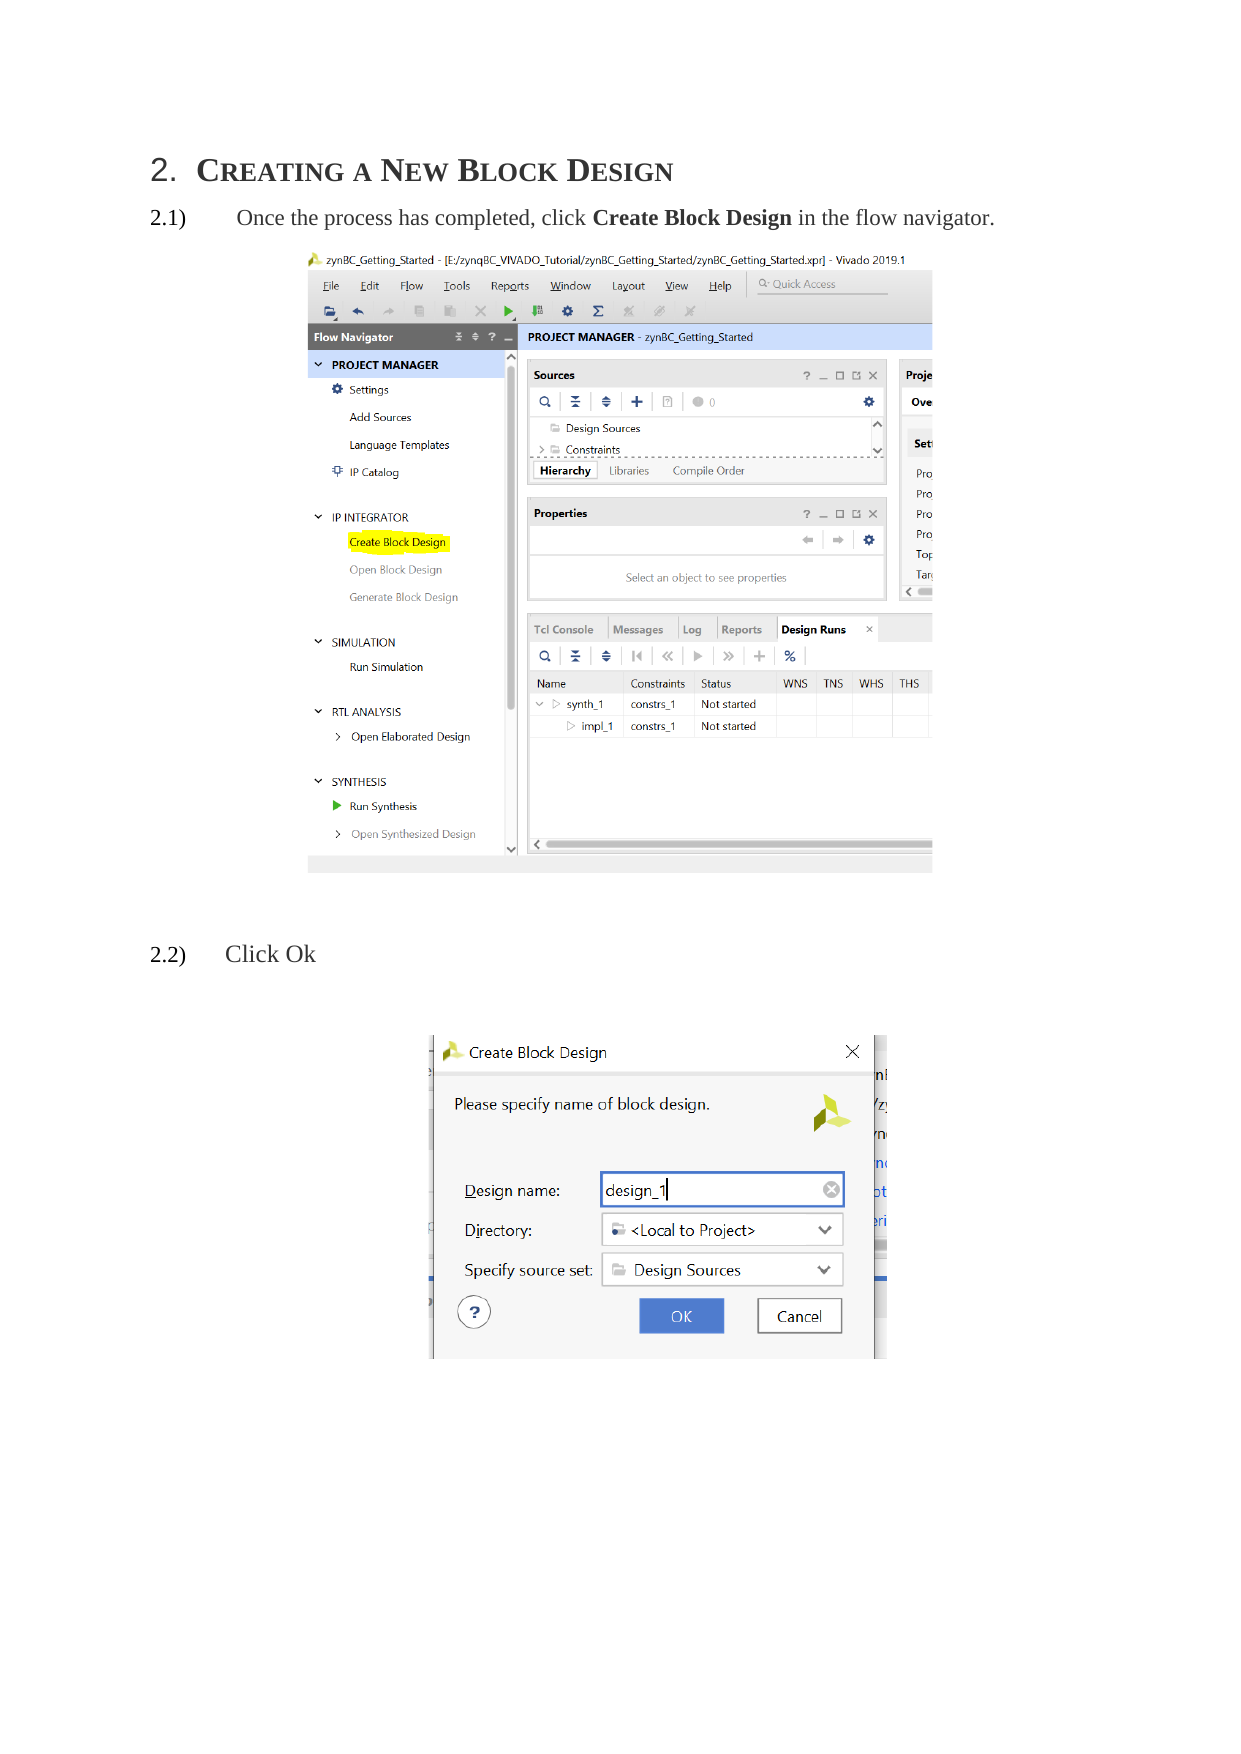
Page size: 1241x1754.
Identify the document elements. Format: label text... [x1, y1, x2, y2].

picture [428, 1035, 887, 1359]
picture [307, 249, 933, 873]
subtitle Creating a New Block Design [150, 150, 1090, 188]
list Click Ok [150, 939, 1090, 968]
list Once the process has completed, click Create Block Design in the flow navigator. [150, 204, 1090, 231]
